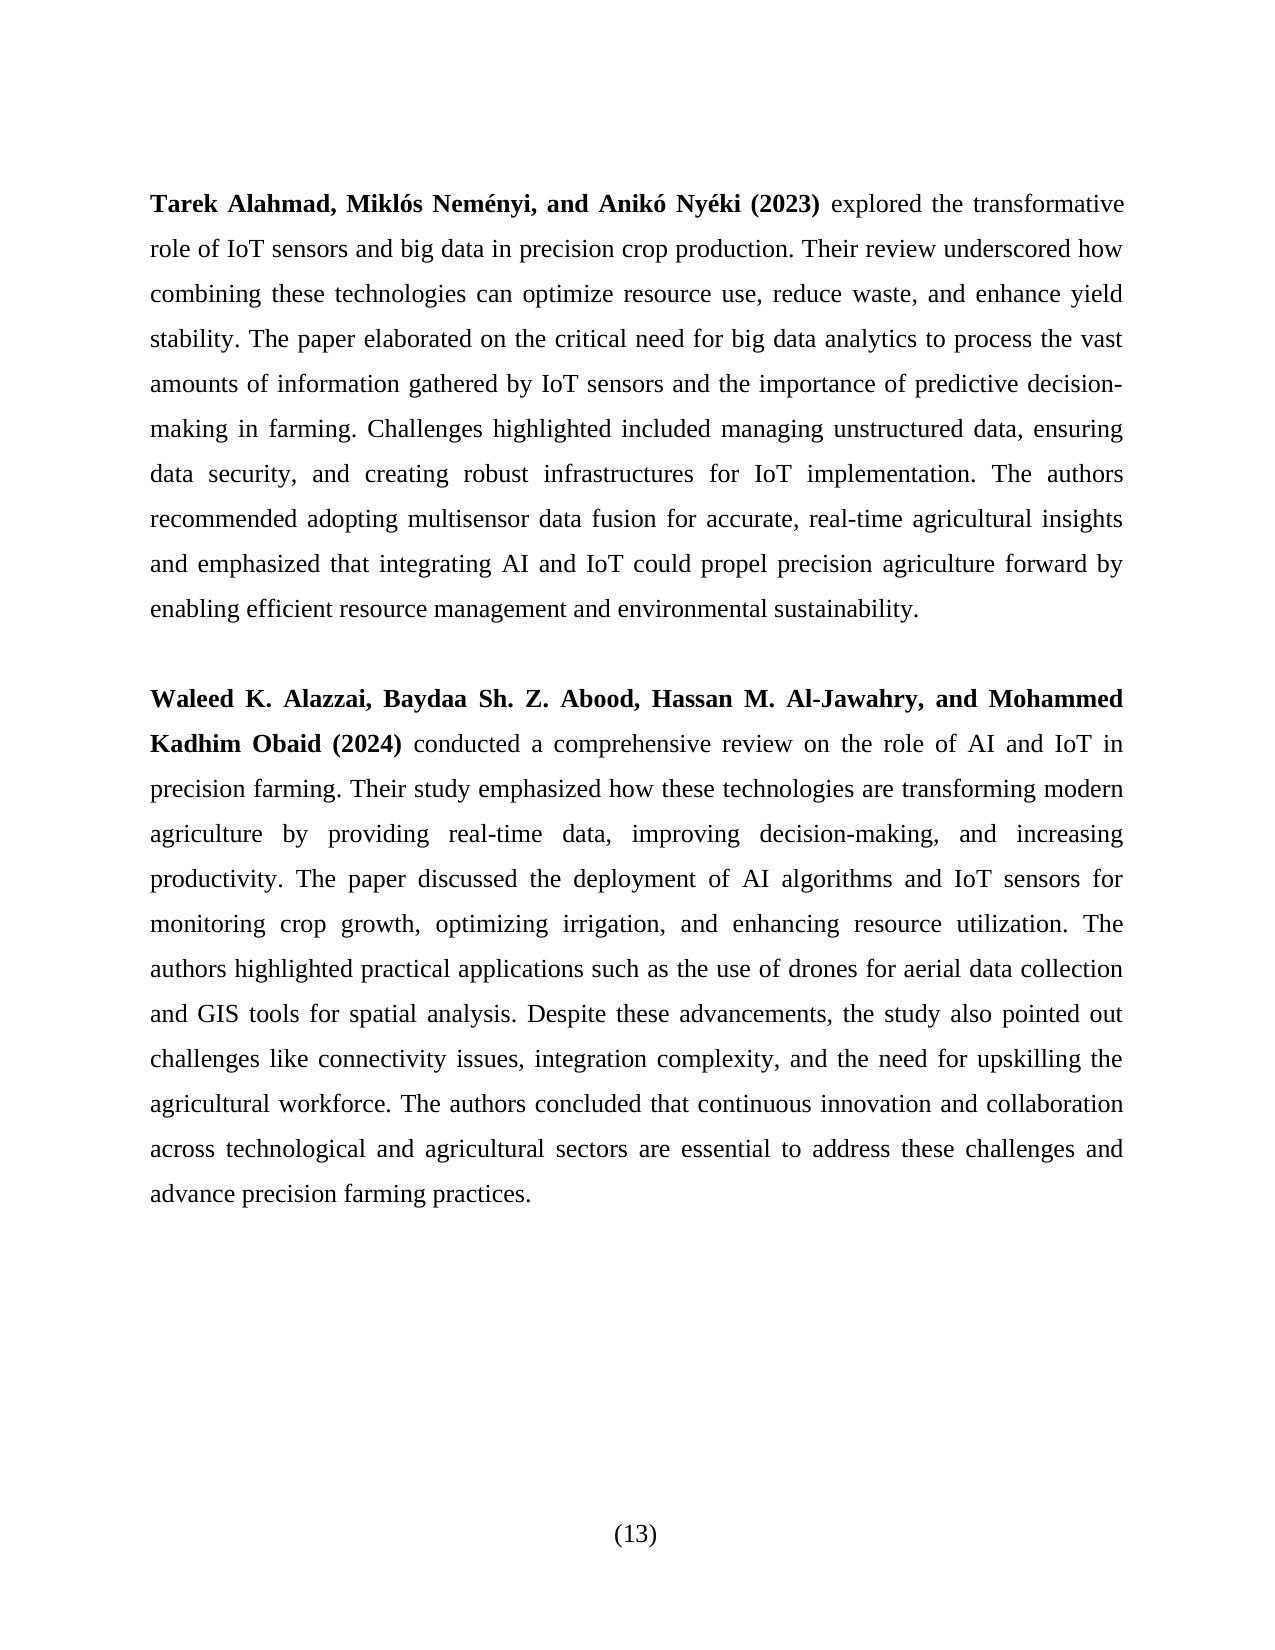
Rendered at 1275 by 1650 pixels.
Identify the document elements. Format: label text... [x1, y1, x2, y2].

text Tarek Alahmad, Miklós Neményi, and Anikó Nyéki (2023) explored the transformative role of IoT sensors and big data in precision crop production. Their review underscored how combining these technologies can optimize resource use, reduce waste, and enhance yield stability. The paper elaborated on the critical need for big data analytics to process the vast amounts of information gathered by IoT sensors and the importance of predictive decision-making in farming. Challenges highlighted included managing unstructured data, ensuring data security, and creating robust infrastructures for IoT implementation. The authors recommended adopting multisensor data fusion for accurate, real-time agricultural insights and emphasized that integrating AI and IoT could propel precision agriculture forward by enabling efficient resource management and environmental sustainability. [150, 188, 1125, 623]
text Waleed K. Alazzai, Baydaa Sh. Z. Abood, Hassan M. Al-Jawahry, and Mohammed Kadhim Obaid (2024) conducted a comprehensive review on the role of AI and IoT in precision farming. Their study emphasized how these technologies are transforming modern agriculture by providing real-time data, improving decision-making, and increasing productivity. The paper discussed the deployment of AI algorithms and IoT sensors for monitoring crop growth, optimizing irrigation, and enhancing resource utilization. The authors highlighted practical applications such as the use of drones for aerial data collection and GIS tools for spatial analysis. Despite these advancements, the study also pointed out challenges like connectivity issues, integration complexity, and the need for upskilling the agricultural workforce. The authors concluded that continuous innovation and collaboration across technological and agricultural sectors are essential to address these challenges and advance precision farming practices. [150, 683, 1125, 1208]
